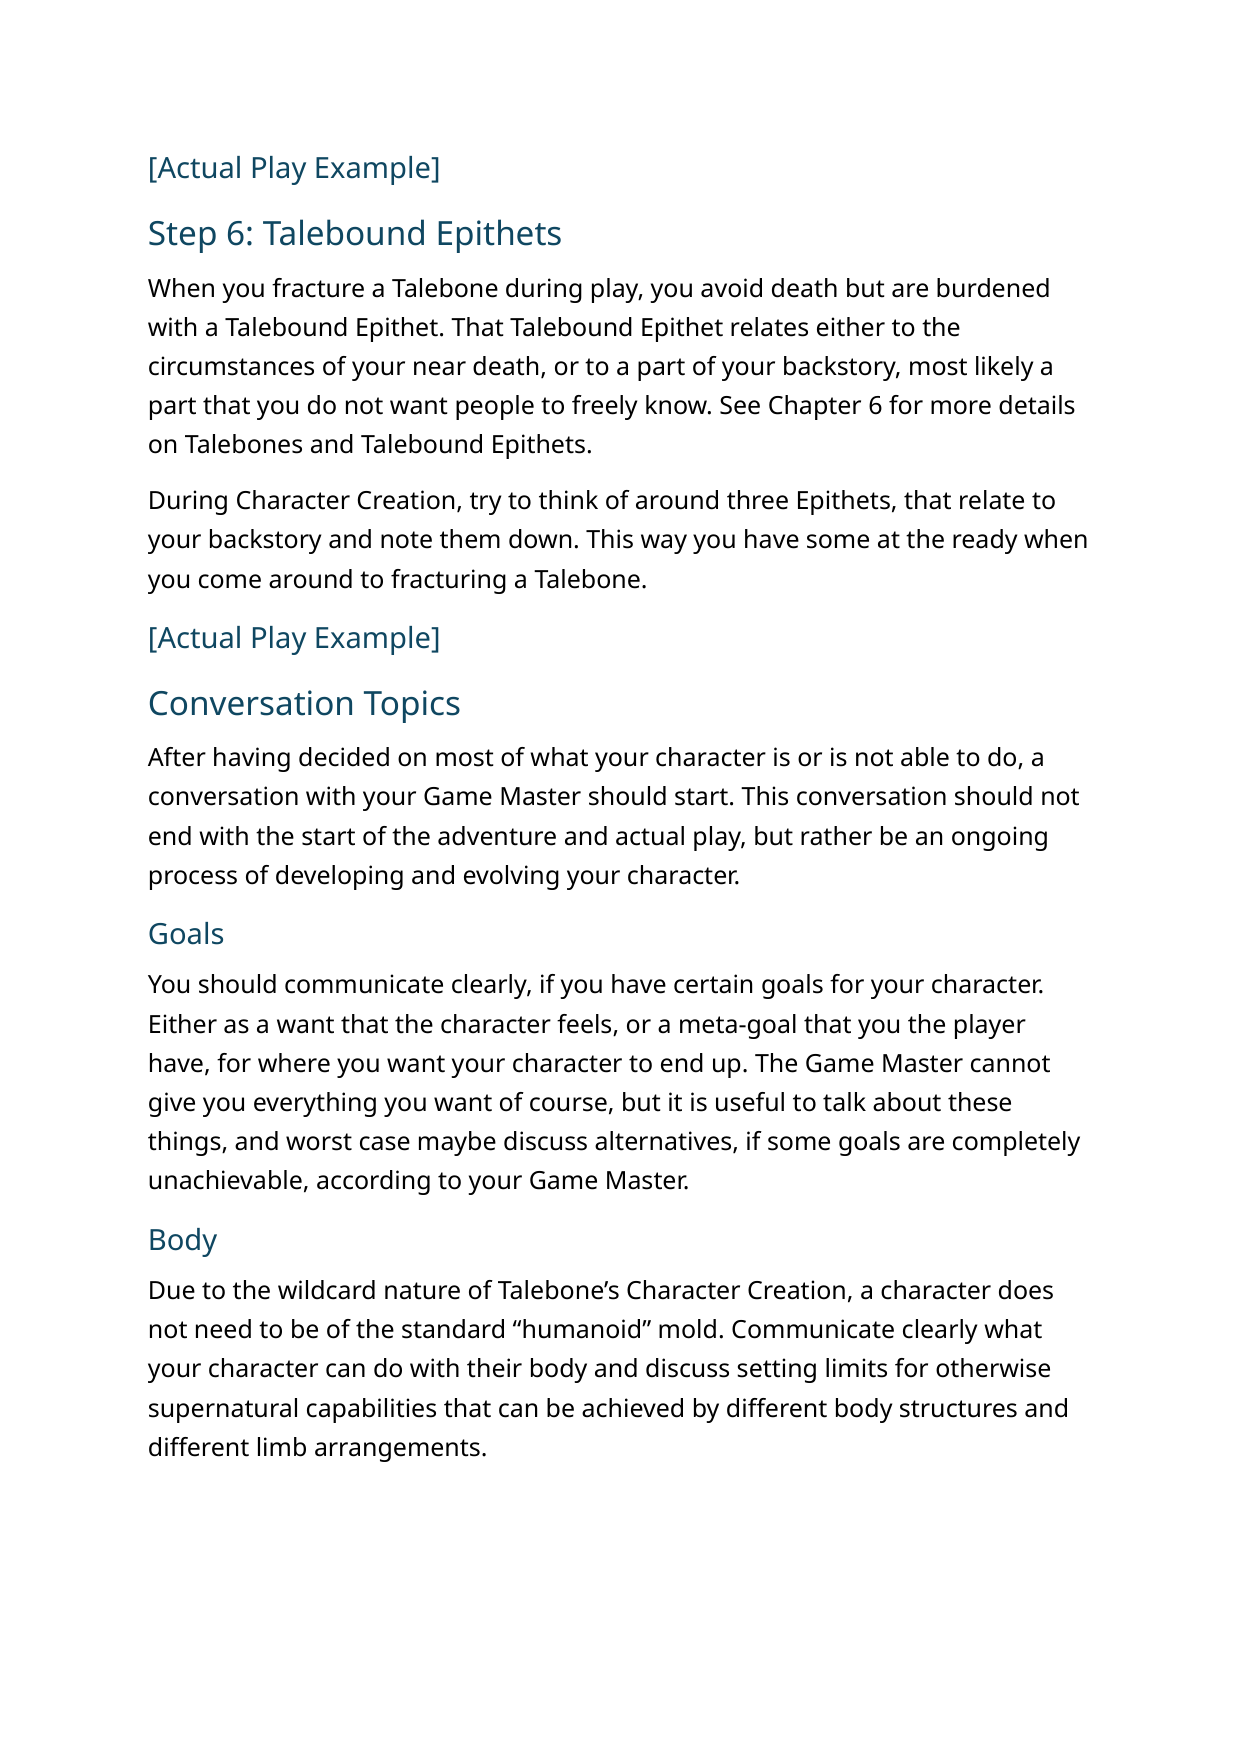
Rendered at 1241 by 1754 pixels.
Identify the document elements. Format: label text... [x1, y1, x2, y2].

subtitle Conversation Topics [148, 679, 1093, 725]
text You should communicate clearly, if you have certain goals for your character. Either as a want that the character feels, or a meta-goal that you the player have, for where you want your character to end up. The Game Master cannot give you everything you want of course, but it is useful to talk about these things, and worst case maybe discuss alternatives, if some goals are completely unachievable, according to your Game Master. [148, 967, 1093, 1197]
text Due to the wildcard nature of Talebone’s Character Creation, a character does not need to be of the standard “humanoid” mold. Communicate clearly what your character can do with their body and discuss setting limits for otherwise supernatural capabilities that can be achieved by different body structures and different limb arrangements. [148, 1273, 1093, 1463]
subtitle [Actual Play Example] [148, 148, 1093, 187]
text After having decided on most of what your character is or is not able to do, a conversation with your Game Master should start. This conversation should not end with the start of the adventure and actual play, but rather be an ongoing process of developing and evolving your character. [148, 740, 1093, 891]
subtitle Goals [148, 913, 1093, 953]
subtitle Body [148, 1219, 1093, 1258]
subtitle [Actual Play Example] [148, 617, 1093, 657]
subtitle Step 6: Talebound Epithets [148, 210, 1093, 255]
